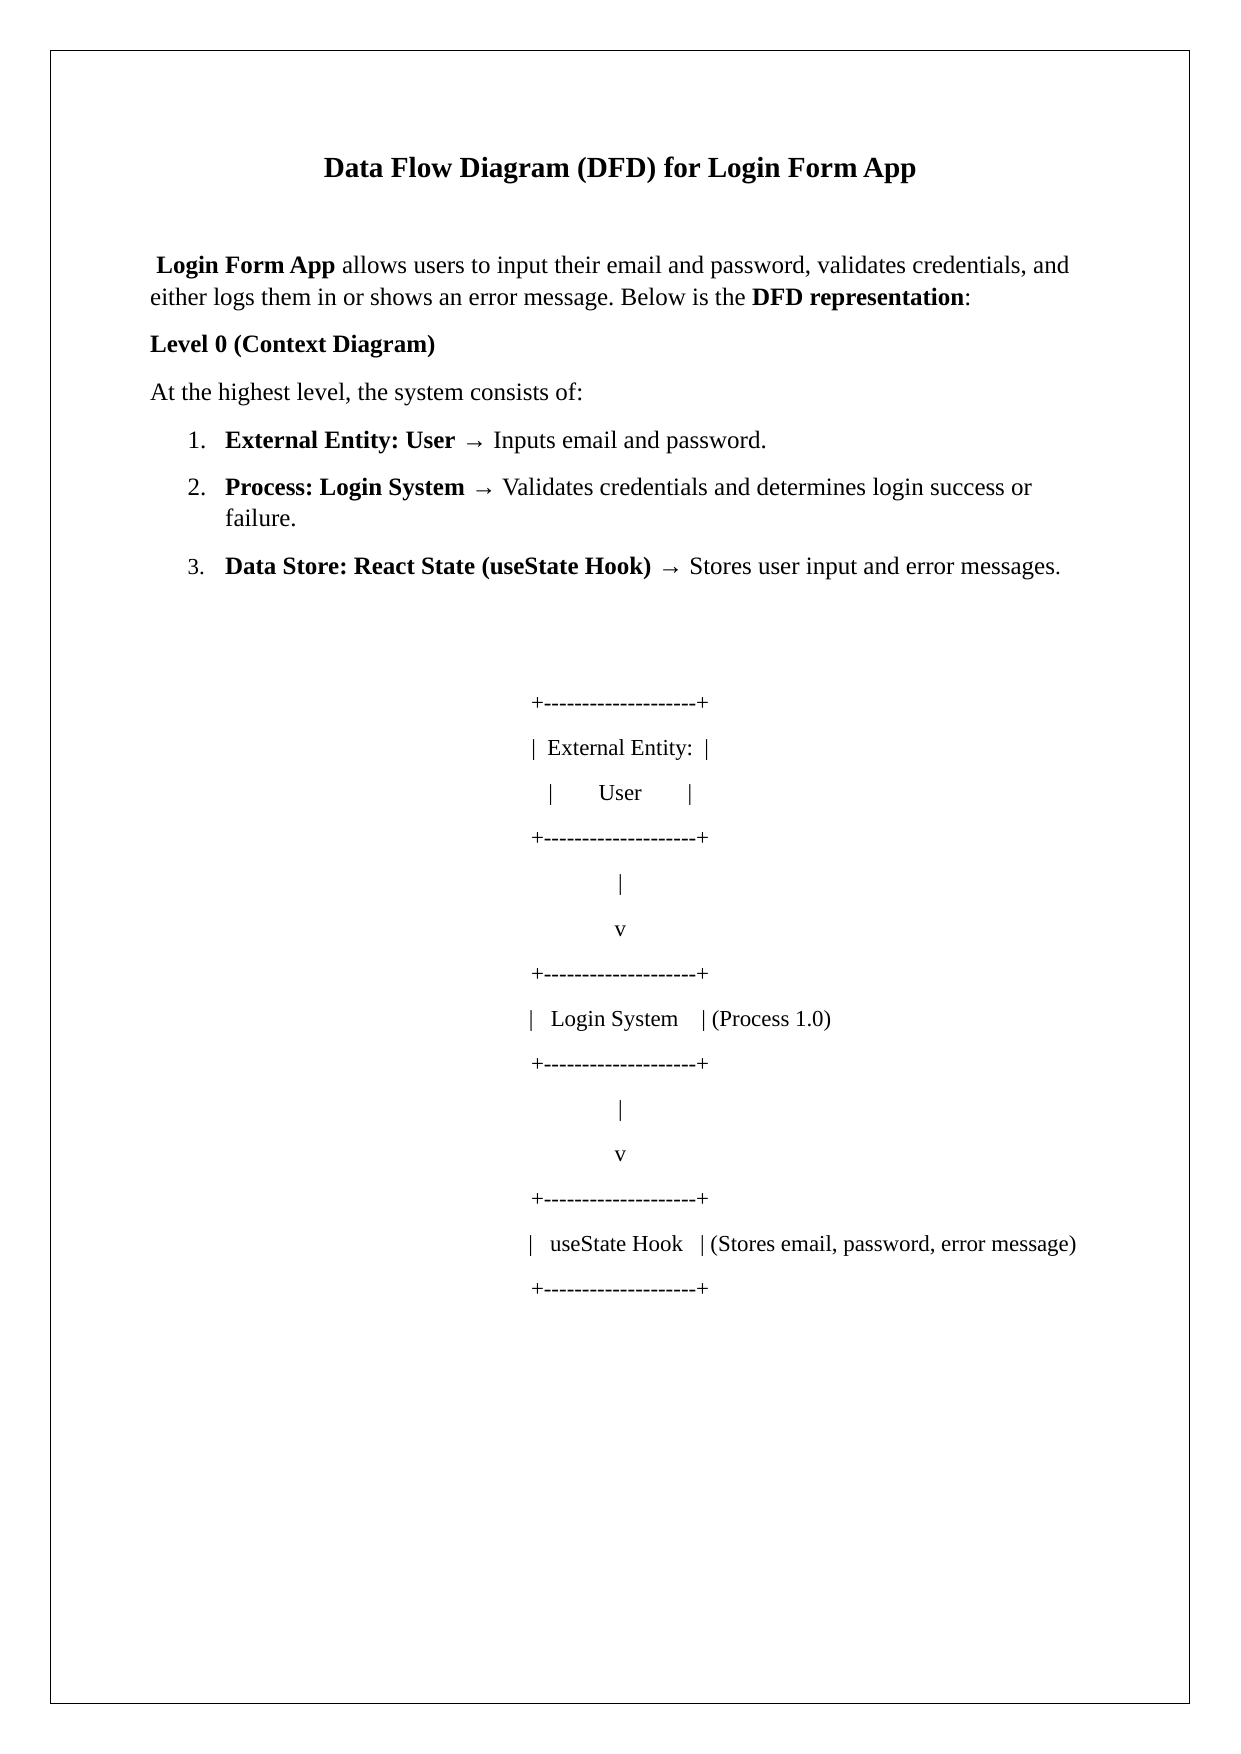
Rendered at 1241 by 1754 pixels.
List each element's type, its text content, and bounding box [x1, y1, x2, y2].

text v [150, 914, 1090, 941]
text | [150, 1095, 1090, 1121]
text At the highest level, the system consists of: [150, 377, 1090, 406]
text +--------------------+ [150, 689, 1090, 715]
text | useState Hook | (Stores email, password, error message) [150, 1230, 1090, 1257]
text Data Flow Diagram (DFD) for Login Form App [150, 150, 1090, 183]
text +--------------------+ [150, 1275, 1090, 1302]
text Login Form App allows users to input their email and password, validates credentials, and either logs them in or shows an error message. Below is the DFD representation: [150, 251, 1090, 310]
text +--------------------+ [150, 1185, 1090, 1212]
text | [150, 869, 1090, 896]
text | User | [150, 779, 1090, 806]
text Level 0 (Context Diagram) [150, 329, 1090, 358]
text +--------------------+ [150, 960, 1090, 986]
text +--------------------+ [150, 1050, 1090, 1076]
text +--------------------+ [150, 824, 1090, 851]
list External Entity: User → Inputs email and password. [187, 425, 1090, 453]
text | Login System | (Process 1.0) [150, 1005, 1090, 1031]
text v [150, 1140, 1090, 1166]
list Process: Login System → Validates credentials and determines login success or failure. [187, 472, 1090, 532]
list Data Store: React State (useState Hook) → Stores user input and error messages. [187, 551, 1090, 580]
text | External Entity: | [150, 734, 1090, 761]
